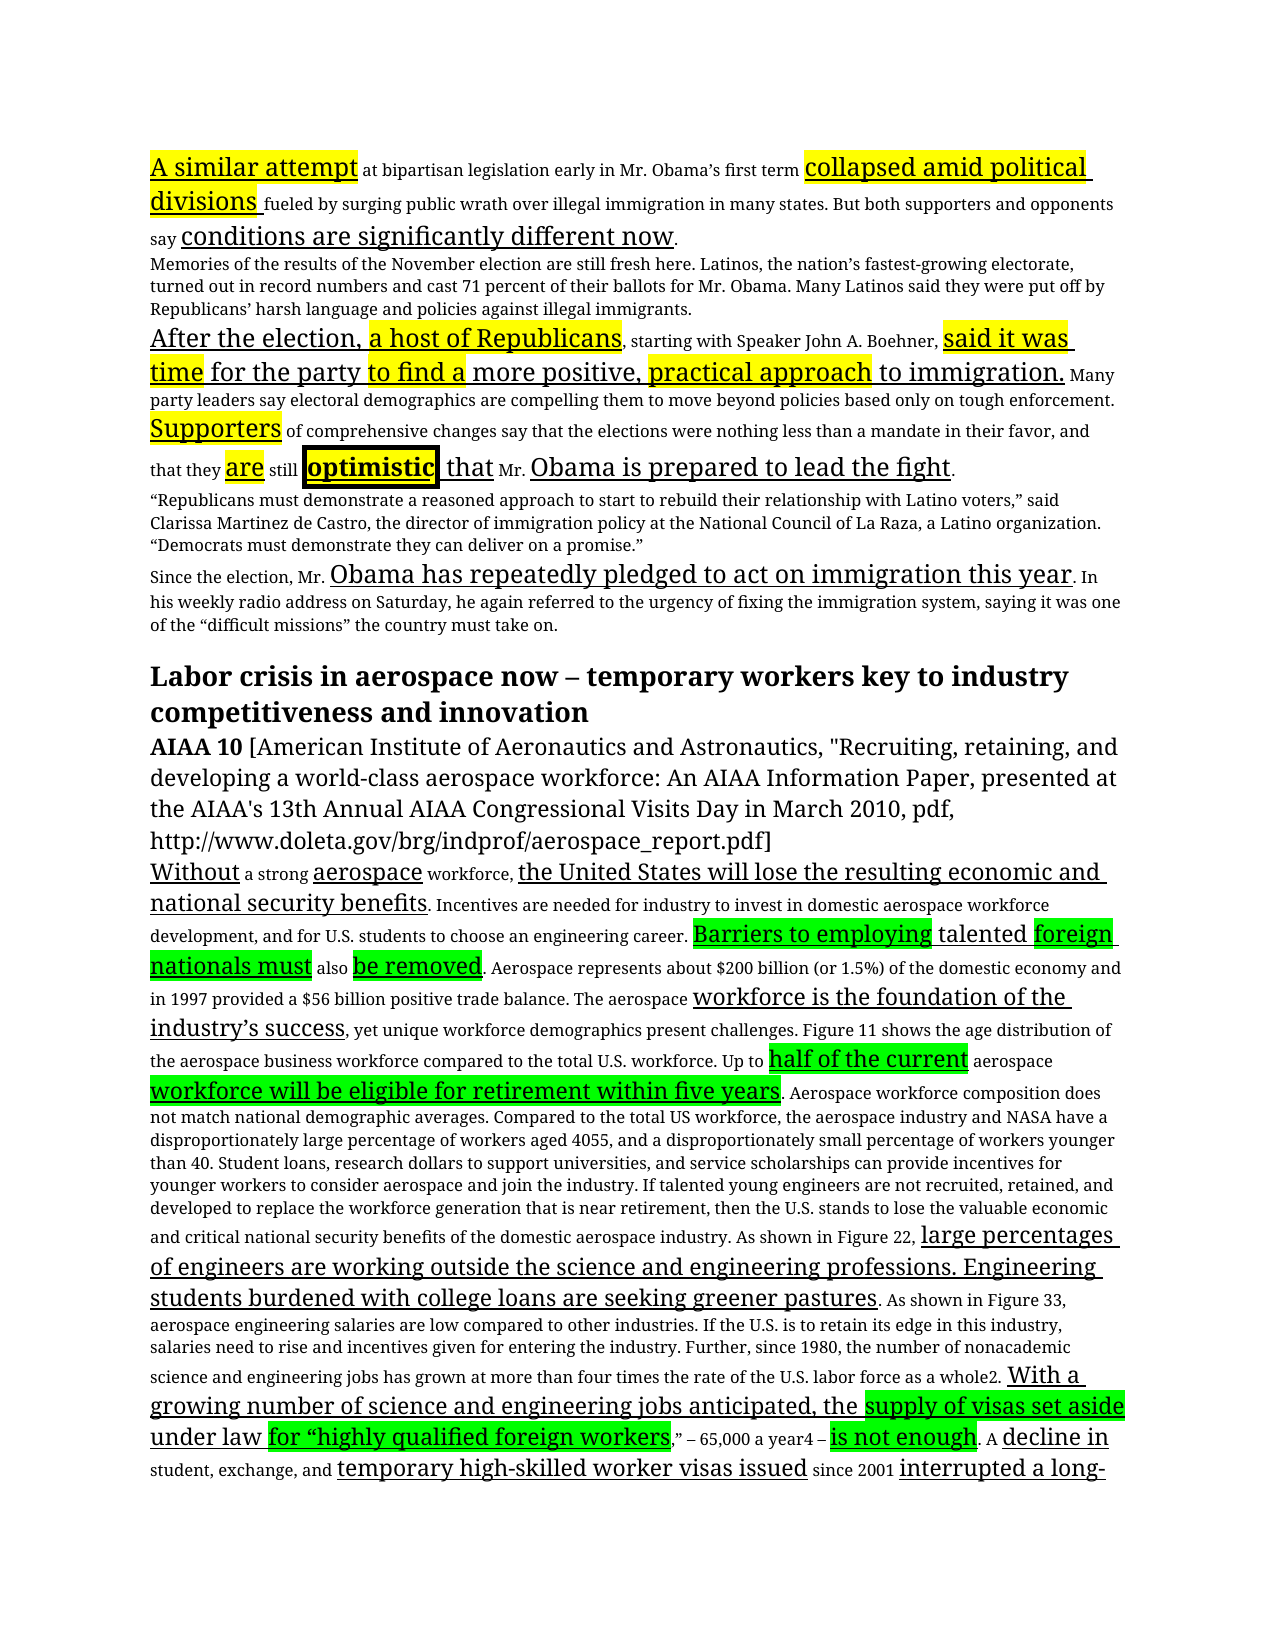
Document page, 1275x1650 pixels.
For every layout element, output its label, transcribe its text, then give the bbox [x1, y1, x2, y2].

text Memories of the results of the November election are still fresh here. Latinos, the nation’s fastest-growing electorate, turned out in record numbers and cast 71 percent of their ballots for Mr. Obama. Many Latinos said they were put off by Republicans’ harsh language and policies against illegal immigrants. [150, 252, 1125, 320]
text “Republicans must demonstrate a reasoned approach to start to rebuild their relationship with Latino voters,” said Clarissa Martinez de Castro, the director of immigration policy at the National Council of La Raza, a Latino organization. “Democrats must demonstrate they can deliver on a promise.” [150, 489, 1125, 557]
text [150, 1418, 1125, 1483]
text Supporters of comprehensive changes say that the elections were nothing less than a mandate in their favor, and that they are still optimistic that Mr. Obama is prepared to lead the fight. [150, 411, 1125, 489]
text After the election, a host of Republicans, starting with Speaker John A. Boehner, said it was time for the party to find a more positive, practical approach to immigration. Many party leaders say electoral demographics are compelling them to move beyond policies based only on tough enforcement. [150, 320, 1125, 411]
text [150, 856, 1125, 1416]
text AIAA 10 [American Institute of Aeronautics and Astronautics, "Recruiting, retaining, and developing a world-class aerospace workforce: An AIAA Information Paper, presented at the AIAA's 13th Annual AIAA Congressional Visits Day in March 2010, pdf, http://www.doleta.gov/brg/indprof/aerospace_report.pdf] [150, 731, 1125, 856]
subtitle Labor crisis in aerospace now – temporary workers key to industry competitiveness and innovation [150, 657, 1125, 731]
text Since the election, Mr. Obama has repeatedly pledged to act on immigration this year. In his weekly radio address on Saturday, he again referred to the urgency of fixing the immigration system, saying it was one of the “difficult missions” the country must take on. [150, 557, 1125, 636]
text A similar attempt at bipartisan legislation early in Mr. Obama’s first term collapsed amid political divisions fueled by surging public wrath over illegal immigration in many states. But both supporters and opponents say conditions are significantly different now. [150, 150, 1125, 252]
